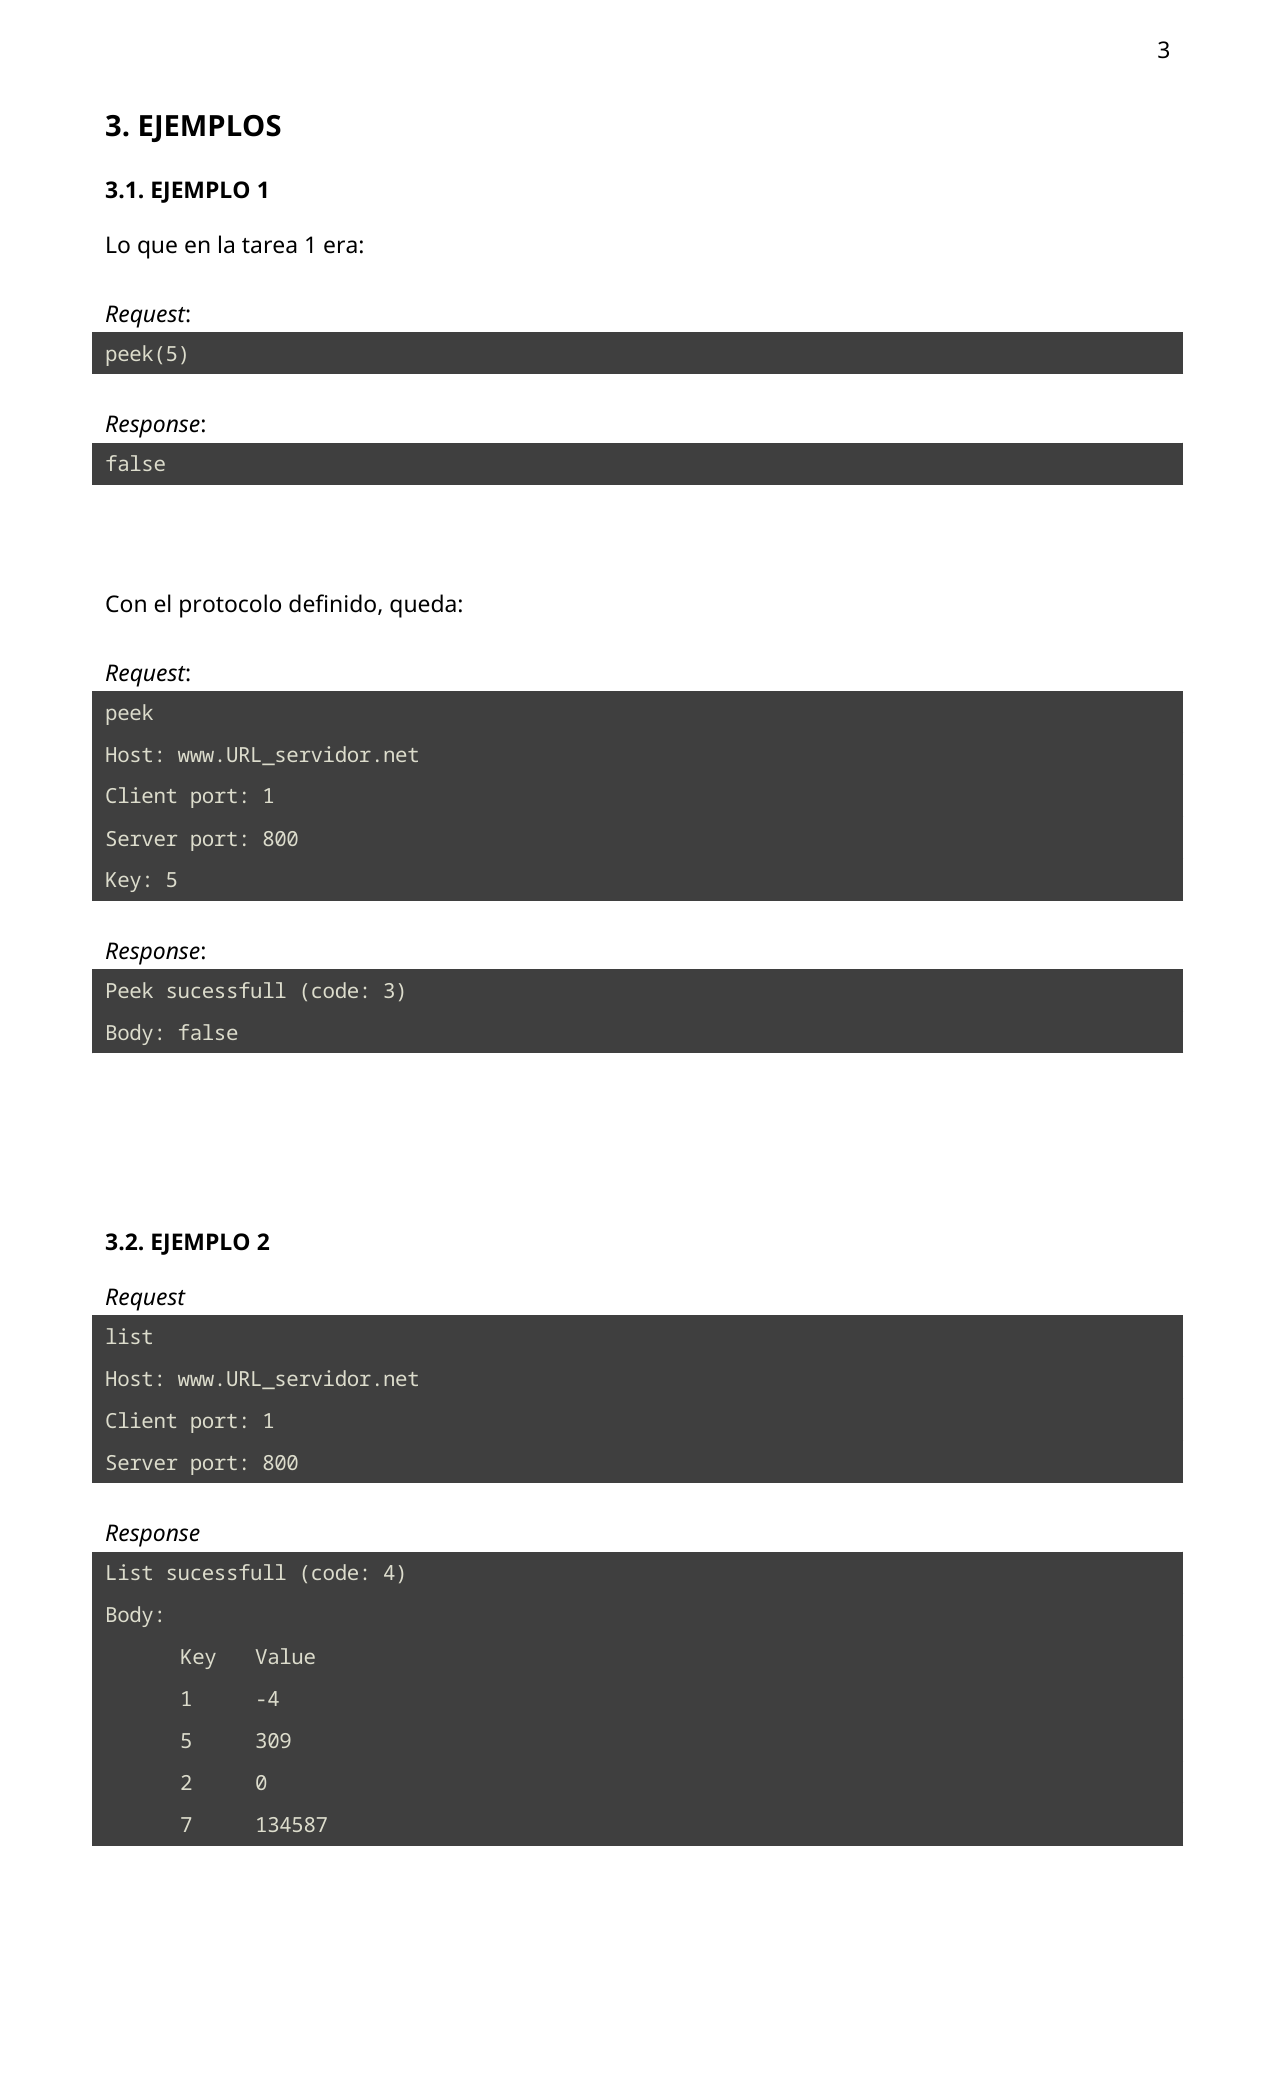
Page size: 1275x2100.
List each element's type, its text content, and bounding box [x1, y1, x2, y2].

text Response [105, 1517, 1170, 1548]
text Host: www.URL_servidor.net [97, 1362, 1178, 1394]
text Con el protocolo definido, queda: [105, 588, 1170, 619]
text peek [97, 696, 1178, 728]
text Key Value [97, 1640, 1178, 1673]
text Lo que en la tarea 1 era: [105, 229, 1170, 260]
text Key: 5 [97, 864, 1178, 896]
subtitle 3.1. Ejemplo 1 [105, 174, 1170, 205]
text false [97, 447, 1178, 480]
text Peek sucessfull (code: 3) [97, 974, 1178, 1007]
text Client port: 1 [97, 1404, 1178, 1436]
text Response: [105, 935, 1170, 966]
subtitle 3.2. Ejemplo 2 [105, 1225, 1170, 1257]
text Body: false [97, 1016, 1178, 1049]
text Response: [105, 408, 1170, 439]
text 1 -4 [97, 1682, 1178, 1715]
text Request: [105, 657, 1170, 688]
text 2 0 [97, 1766, 1178, 1799]
text List sucessfull (code: 4) [97, 1556, 1178, 1589]
subtitle 3. Ejemplos [105, 105, 1170, 145]
text list [97, 1320, 1178, 1352]
text Body: [97, 1598, 1178, 1631]
text Server port: 800 [97, 822, 1178, 854]
text 5 309 [97, 1724, 1178, 1757]
text Request: [105, 298, 1170, 329]
text Server port: 800 [97, 1446, 1178, 1478]
text Host: www.URL_servidor.net [97, 738, 1178, 770]
text peek(5) [97, 337, 1178, 369]
text 7 134587 [97, 1808, 1178, 1841]
text Request [105, 1281, 1170, 1312]
text Client port: 1 [97, 780, 1178, 812]
